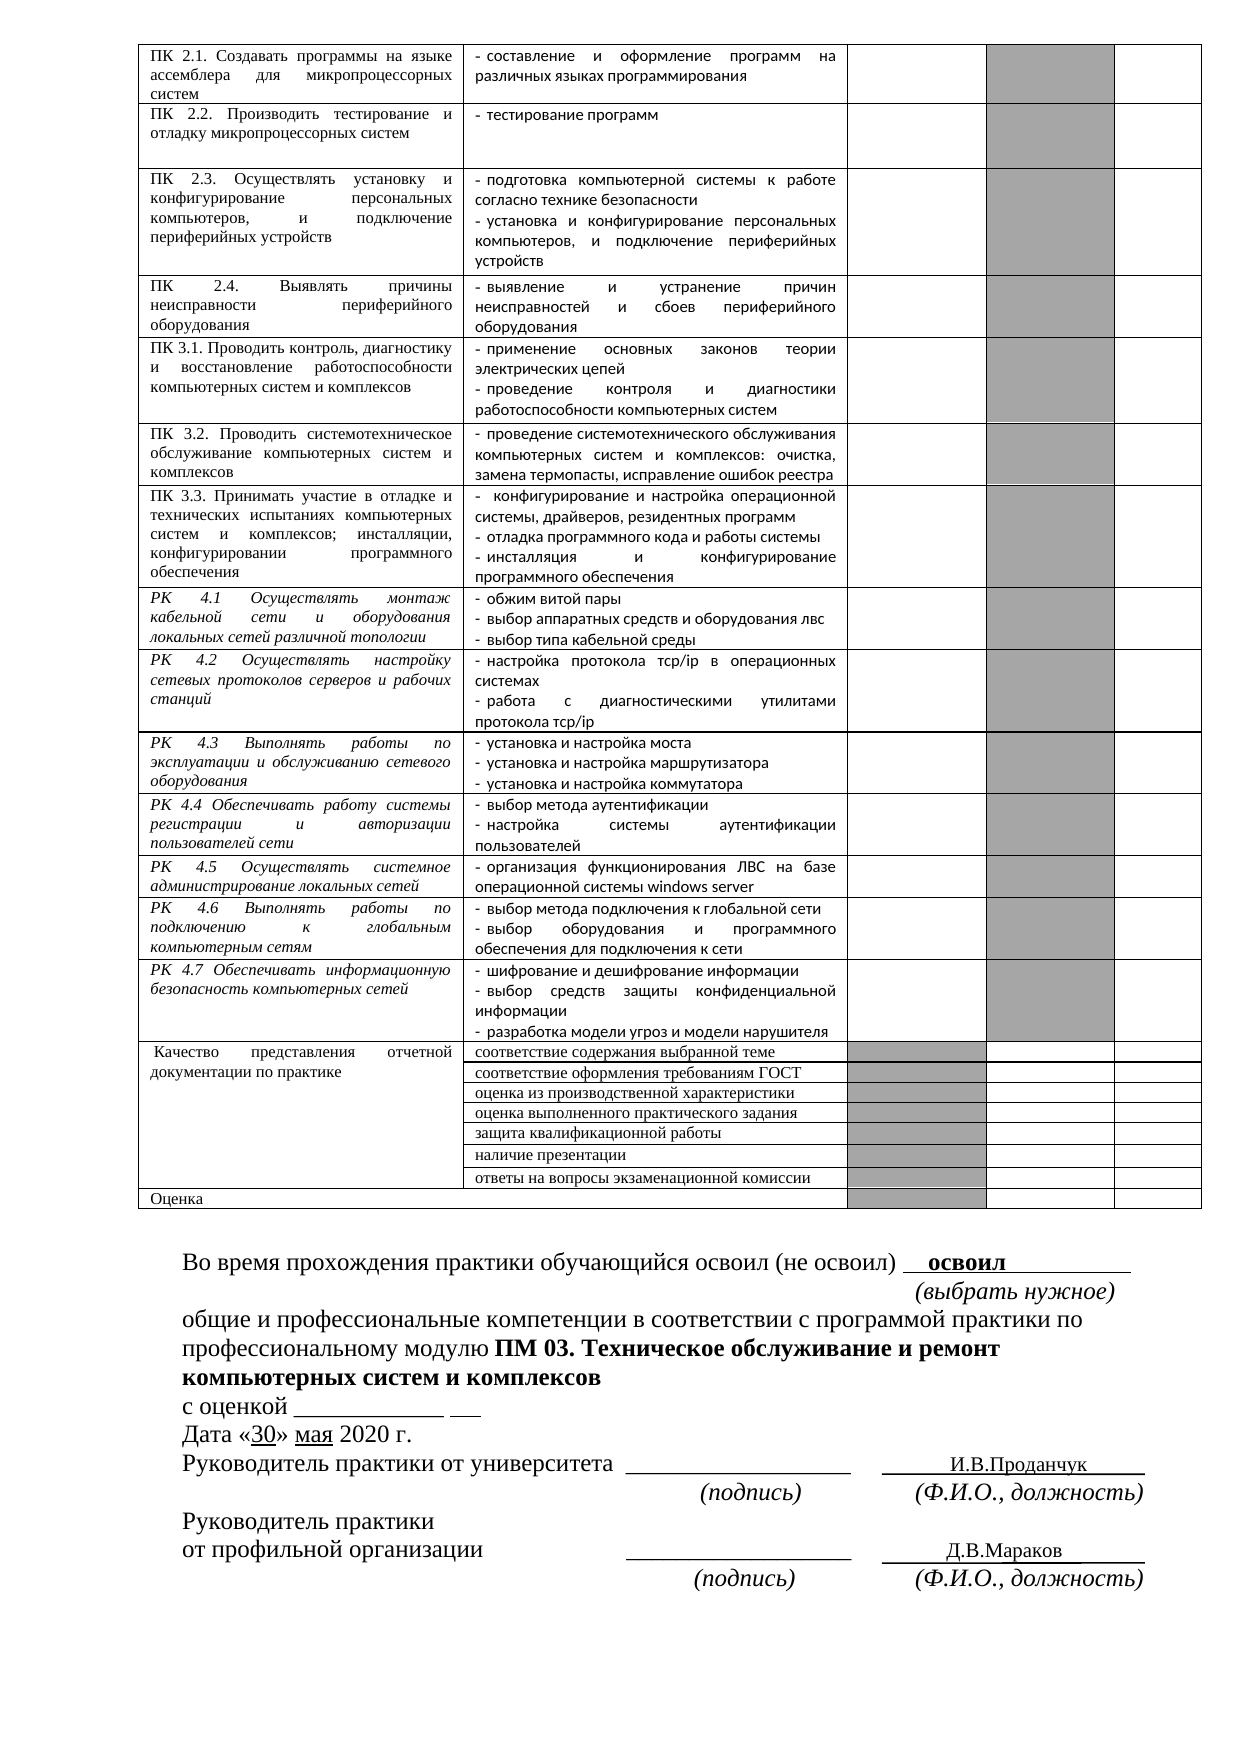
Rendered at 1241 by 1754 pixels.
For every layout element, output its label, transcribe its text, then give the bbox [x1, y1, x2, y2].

table_cell [987, 733, 1114, 793]
table_cell [848, 1063, 986, 1082]
table_cell [987, 898, 1114, 959]
table_cell [848, 104, 986, 168]
table_cell тестирование программ [464, 104, 847, 168]
table_cell выбор метода подключения к глобальной сети выбор оборудования и программного обеспечения для подключения к сети [464, 898, 847, 959]
table_cell [848, 276, 986, 337]
table_cell выбор метода аутентификации настройка системы аутентификации пользователей [464, 794, 847, 855]
table_cell [848, 424, 986, 484]
table_cell [987, 1168, 1114, 1187]
table_cell [848, 1083, 986, 1102]
table_cell оценка из производственной характеристики [464, 1083, 847, 1102]
table_cell [848, 1189, 986, 1208]
table_cell ПК 2.2. Производить тестирование и отладку микропроцессорных систем [139, 104, 463, 168]
table_cell [848, 588, 986, 649]
table_cell РК 4.6 Выполнять работы по подключению к глобальным компьютерным сетям [139, 898, 463, 959]
table_cell [1115, 960, 1201, 1041]
text (подпись) (Ф.И.О., должность) [551, 1477, 1163, 1506]
table_cell [1115, 1042, 1201, 1061]
table_cell [1115, 794, 1201, 855]
text общие и профессиональные компетенции в соответствии с программой практики по профессиональному модулю ПМ 03. Техническое обслуживание и ремонт компьютерных систем и комплексов [182, 1304, 1163, 1391]
table_cell Качество представления отчетной документации по практике [139, 1042, 463, 1187]
table_cell [848, 338, 986, 422]
text (подпись) (Ф.И.О., должность) [477, 1563, 1163, 1592]
table_cell [1115, 650, 1201, 731]
table_cell ПК 2.3. Осуществлять установку и конфигурирование персональных компьютеров, и подключение периферийных устройств [139, 169, 463, 275]
text (выбрать нужное) [846, 1276, 1163, 1304]
table_cell проведение системотехнического обслуживания компьютерных систем и комплексов: очистка, замена термопасты, исправление ошибок реестра [464, 424, 847, 484]
table_cell [987, 169, 1114, 275]
table_cell шифрование и дешифрование информации выбор средств защиты конфиденциальной информации разработка модели угроз и модели нарушителя [464, 960, 847, 1041]
table_cell установка и настройка моста установка и настройка маршрутизатора установка и настройка коммутатора [464, 733, 847, 793]
table_cell [987, 104, 1114, 168]
table_cell ответы на вопросы экзаменационной комиссии [464, 1168, 847, 1187]
table_cell [848, 898, 986, 959]
table_cell [987, 794, 1114, 855]
table_cell [1115, 588, 1201, 649]
text Руководитель практики от университета __________________ . И.В.Проданчук . [182, 1448, 1163, 1477]
table_cell [987, 960, 1114, 1041]
table_cell [848, 45, 986, 103]
table_cell РК 4.3 Выполнять работы по эксплуатации и обслуживанию сетевого оборудования [139, 733, 463, 793]
table_cell [987, 1063, 1114, 1082]
table_cell [987, 856, 1114, 897]
table_cell [848, 1145, 986, 1167]
table_cell [1115, 1168, 1201, 1187]
table_cell [1115, 45, 1201, 103]
table_cell РК 4.4 Обеспечивать работу системы регистрации и авторизации пользователей сети [139, 794, 463, 855]
table_cell оценка выполненного практического задания [464, 1103, 847, 1122]
text Руководитель практики [182, 1506, 1163, 1534]
table_cell [987, 338, 1114, 422]
table_cell [848, 960, 986, 1041]
table_cell [987, 1103, 1114, 1122]
table_cell [848, 486, 986, 587]
table_cell подготовка компьютерной системы к работе согласно технике безопасности установка и конфигурирование персональных компьютеров, и подключение периферийных устройств [464, 169, 847, 275]
table_cell применение основных законов теории электрических цепей проведение контроля и диагностики работоспособности компьютерных систем [464, 338, 847, 422]
table_cell [848, 856, 986, 897]
table_cell [1115, 486, 1201, 587]
table_cell РК 4.2 Осуществлять настройку сетевых протоколов серверов и рабочих станций [139, 650, 463, 731]
table_cell настройка протокола тср/iр в операционных системах работа с диагностическими утилитами протокола тср/iр [464, 650, 847, 731]
table_cell [848, 1168, 986, 1187]
table_cell РК 4.5 Осуществлять системное администрирование локальных сетей [139, 856, 463, 897]
table_cell [987, 1123, 1114, 1144]
table_cell защита квалификационной работы [464, 1123, 847, 1144]
table_cell [1115, 338, 1201, 422]
text с оценкой ____________. [182, 1391, 1163, 1419]
table_cell [848, 733, 986, 793]
text Во время прохождения практики обучающийся освоил (не освоил), освоил . [182, 1247, 1163, 1276]
table_cell [848, 1123, 986, 1144]
table_cell [848, 1103, 986, 1122]
table_cell [1115, 1145, 1201, 1167]
table_cell [1115, 1083, 1201, 1102]
table_cell [1115, 1063, 1201, 1082]
table_cell РК 4.1 Осуществлять монтаж кабельной сети и оборудования локальных сетей различной топологии [139, 588, 463, 649]
table_cell [987, 486, 1114, 587]
text Дата «30» мая 2020 г. [182, 1419, 1163, 1448]
table_cell [987, 1145, 1114, 1167]
table_cell [987, 1042, 1114, 1061]
table_cell [848, 169, 986, 275]
table_cell [987, 650, 1114, 731]
table_cell [1115, 104, 1201, 168]
table_cell [987, 424, 1114, 484]
table_cell наличие презентации [464, 1145, 847, 1167]
table_cell РК 4.7 Обеспечивать информационную безопасность компьютерных сетей [139, 960, 463, 1041]
table_cell [1115, 276, 1201, 337]
table_cell ПК 3.1. Проводить контроль, диагностику и восстановление работоспособности компьютерных систем и комплексов [139, 338, 463, 422]
table_cell составление и оформление программ на различных языках программирования [464, 45, 847, 103]
table_cell организация функционирования ЛВС на базе операционной системы windows server [464, 856, 847, 897]
table_cell [1115, 1189, 1201, 1208]
table_cell выявление и устранение причин неисправностей и сбоев периферийного оборудования [464, 276, 847, 337]
table_cell [987, 45, 1114, 103]
table_cell соответствие оформления требованиям ГОСТ [464, 1063, 847, 1082]
table_cell ПК 3.2. Проводить системотехническое обслуживание компьютерных систем и комплексов [139, 424, 463, 484]
table_cell [848, 650, 986, 731]
table_cell ПК 2.4. Выявлять причины неисправности периферийного оборудования [139, 276, 463, 337]
table_cell [987, 1083, 1114, 1102]
table_cell обжим витой пары выбор аппаратных средств и оборудования лвс выбор типа кабельной среды [464, 588, 847, 649]
table_cell [987, 276, 1114, 337]
table_cell [987, 1189, 1114, 1208]
table_cell ПК 3.3. Принимать участие в отладке и технических испытаниях компьютерных систем и комплексов; инсталляции, конфигурировании программного обеспечения [139, 486, 463, 587]
table_cell ПК 2.1. Создавать программы на языке ассемблера для микропроцессорных систем [139, 45, 463, 103]
table_cell [1115, 1123, 1201, 1144]
table_cell [1115, 733, 1201, 793]
table_cell [1115, 856, 1201, 897]
table_cell [848, 1042, 986, 1061]
table_cell конфигурирование и настройка операционной системы, драйверов, резидентных программ отладка программного кода и работы системы инсталляция и конфигурирование программного обеспечения [464, 486, 847, 587]
table_cell [1115, 169, 1201, 275]
table_cell [987, 588, 1114, 649]
table_cell [1115, 424, 1201, 484]
table_cell [1115, 1103, 1201, 1122]
text от профильной организации __________________ Д.В.Мараков [182, 1534, 1163, 1563]
table_cell [1115, 898, 1201, 959]
table_cell соответствие содержания выбранной теме [464, 1042, 847, 1061]
table_cell [848, 794, 986, 855]
table_cell Оценка [139, 1189, 847, 1208]
